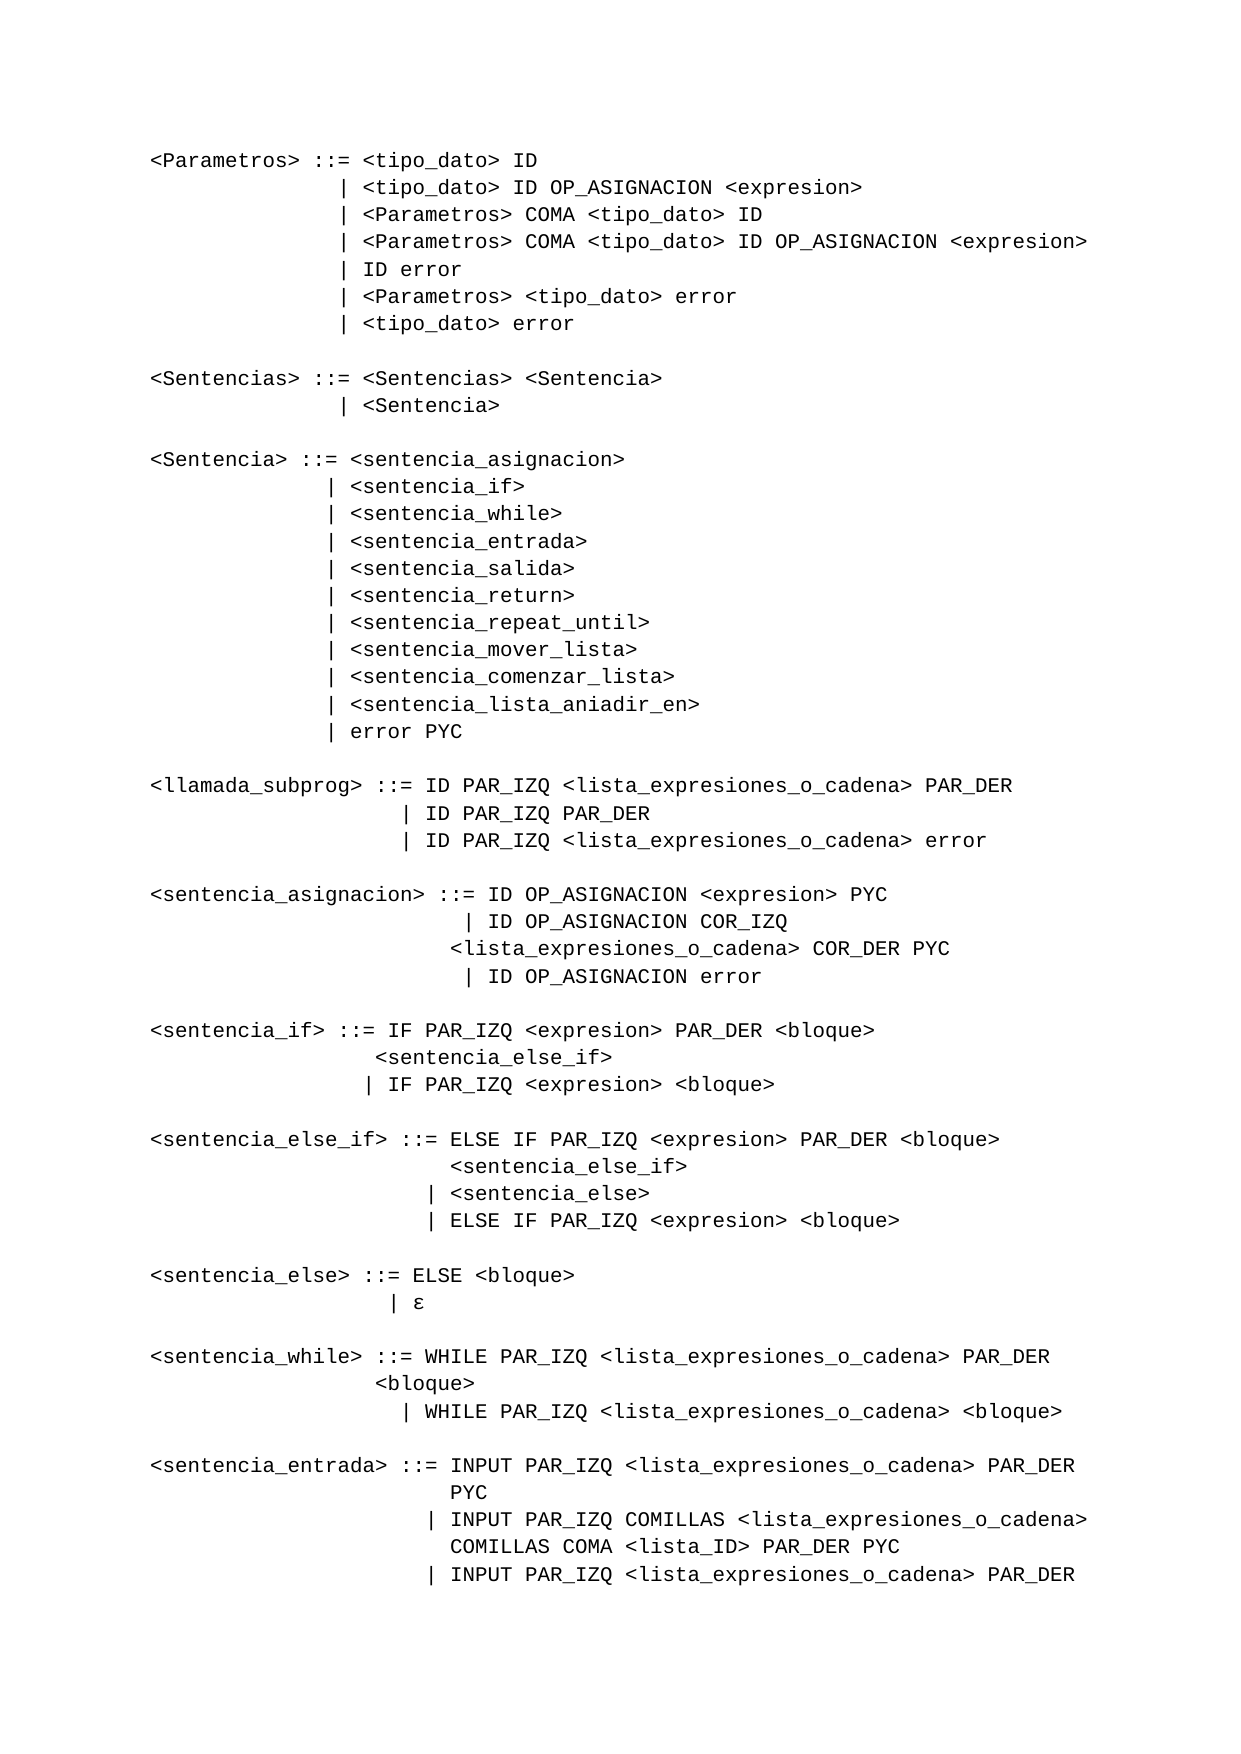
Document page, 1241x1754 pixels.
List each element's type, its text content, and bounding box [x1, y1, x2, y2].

text <Sentencia> ::= <sentencia_asignacion> [150, 449, 1090, 473]
text <sentencia_else> ::= ELSE <bloque> [150, 1265, 1090, 1288]
text <Parametros> ::= <tipo_dato> ID [150, 150, 1090, 174]
text | <sentencia_else> [150, 1183, 1090, 1207]
text | ID PAR_IZQ <lista_expresiones_o_cadena> error [150, 830, 1090, 853]
text | ID OP_ASIGNACION error [150, 966, 1090, 989]
text | INPUT PAR_IZQ <lista_expresiones_o_cadena> PAR_DER [150, 1564, 1090, 1587]
text COMILLAS COMA <lista_ID> PAR_DER PYC [375, 1537, 1090, 1560]
text | WHILE PAR_IZQ <lista_expresiones_o_cadena> <bloque> [150, 1401, 1090, 1424]
text | <sentencia_while> [150, 503, 1090, 527]
text | <sentencia_lista_aniadir_en> [150, 694, 1090, 717]
text <bloque> [375, 1373, 1090, 1397]
text | <Sentencia> [150, 395, 1090, 418]
text <sentencia_if> ::= IF PAR_IZQ <expresion> PAR_DER <bloque> [150, 1020, 1090, 1044]
text <sentencia_entrada> ::= INPUT PAR_IZQ <lista_expresiones_o_cadena> PAR_DER [150, 1455, 1090, 1479]
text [150, 1509, 1090, 1533]
text | ELSE IF PAR_IZQ <expresion> <bloque> [150, 1210, 1090, 1234]
text <sentencia_else_if> [375, 1156, 1090, 1179]
text <sentencia_else_if> ::= ELSE IF PAR_IZQ <expresion> PAR_DER <bloque> [150, 1129, 1090, 1152]
text <sentencia_asignacion> ::= ID OP_ASIGNACION <expresion> PYC [150, 884, 1090, 908]
text | <sentencia_salida> [150, 558, 1090, 581]
text <Sentencias> ::= <Sentencias> <Sentencia> [150, 367, 1090, 391]
text | ID error [150, 259, 1090, 282]
text | IF PAR_IZQ <expresion> <bloque> [150, 1074, 1090, 1098]
text | <tipo_dato> ID OP_ASIGNACION <expresion> [150, 177, 1090, 201]
text | <sentencia_return> [150, 585, 1090, 609]
text | ID OP_ASIGNACION COR_IZQ [150, 911, 1090, 935]
text | <sentencia_mover_lista> [150, 639, 1090, 663]
text | error PYC [150, 721, 1090, 744]
text <llamada_subprog> ::= ID PAR_IZQ <lista_expresiones_o_cadena> PAR_DER [150, 775, 1090, 799]
text | <Parametros> COMA <tipo_dato> ID [150, 204, 1090, 228]
text | <Parametros> COMA <tipo_dato> ID OP_ASIGNACION <expresion> [150, 232, 1090, 255]
text | <sentencia_entrada> [150, 531, 1090, 554]
text | <sentencia_repeat_until> [150, 612, 1090, 636]
text | <tipo_dato> error [150, 313, 1090, 337]
text | ID PAR_IZQ PAR_DER [150, 802, 1090, 826]
text | <Parametros> <tipo_dato> error [150, 286, 1090, 309]
text | <sentencia_if> [150, 476, 1090, 500]
text <sentencia_while> ::= WHILE PAR_IZQ <lista_expresiones_o_cadena> PAR_DER [150, 1346, 1090, 1370]
text <lista_expresiones_o_cadena> COR_DER PYC [150, 938, 1090, 962]
text <sentencia_else_if> [300, 1047, 1090, 1071]
text | ε [150, 1292, 1090, 1316]
text PYC [375, 1482, 1090, 1506]
text | <sentencia_comenzar_lista> [150, 667, 1090, 690]
